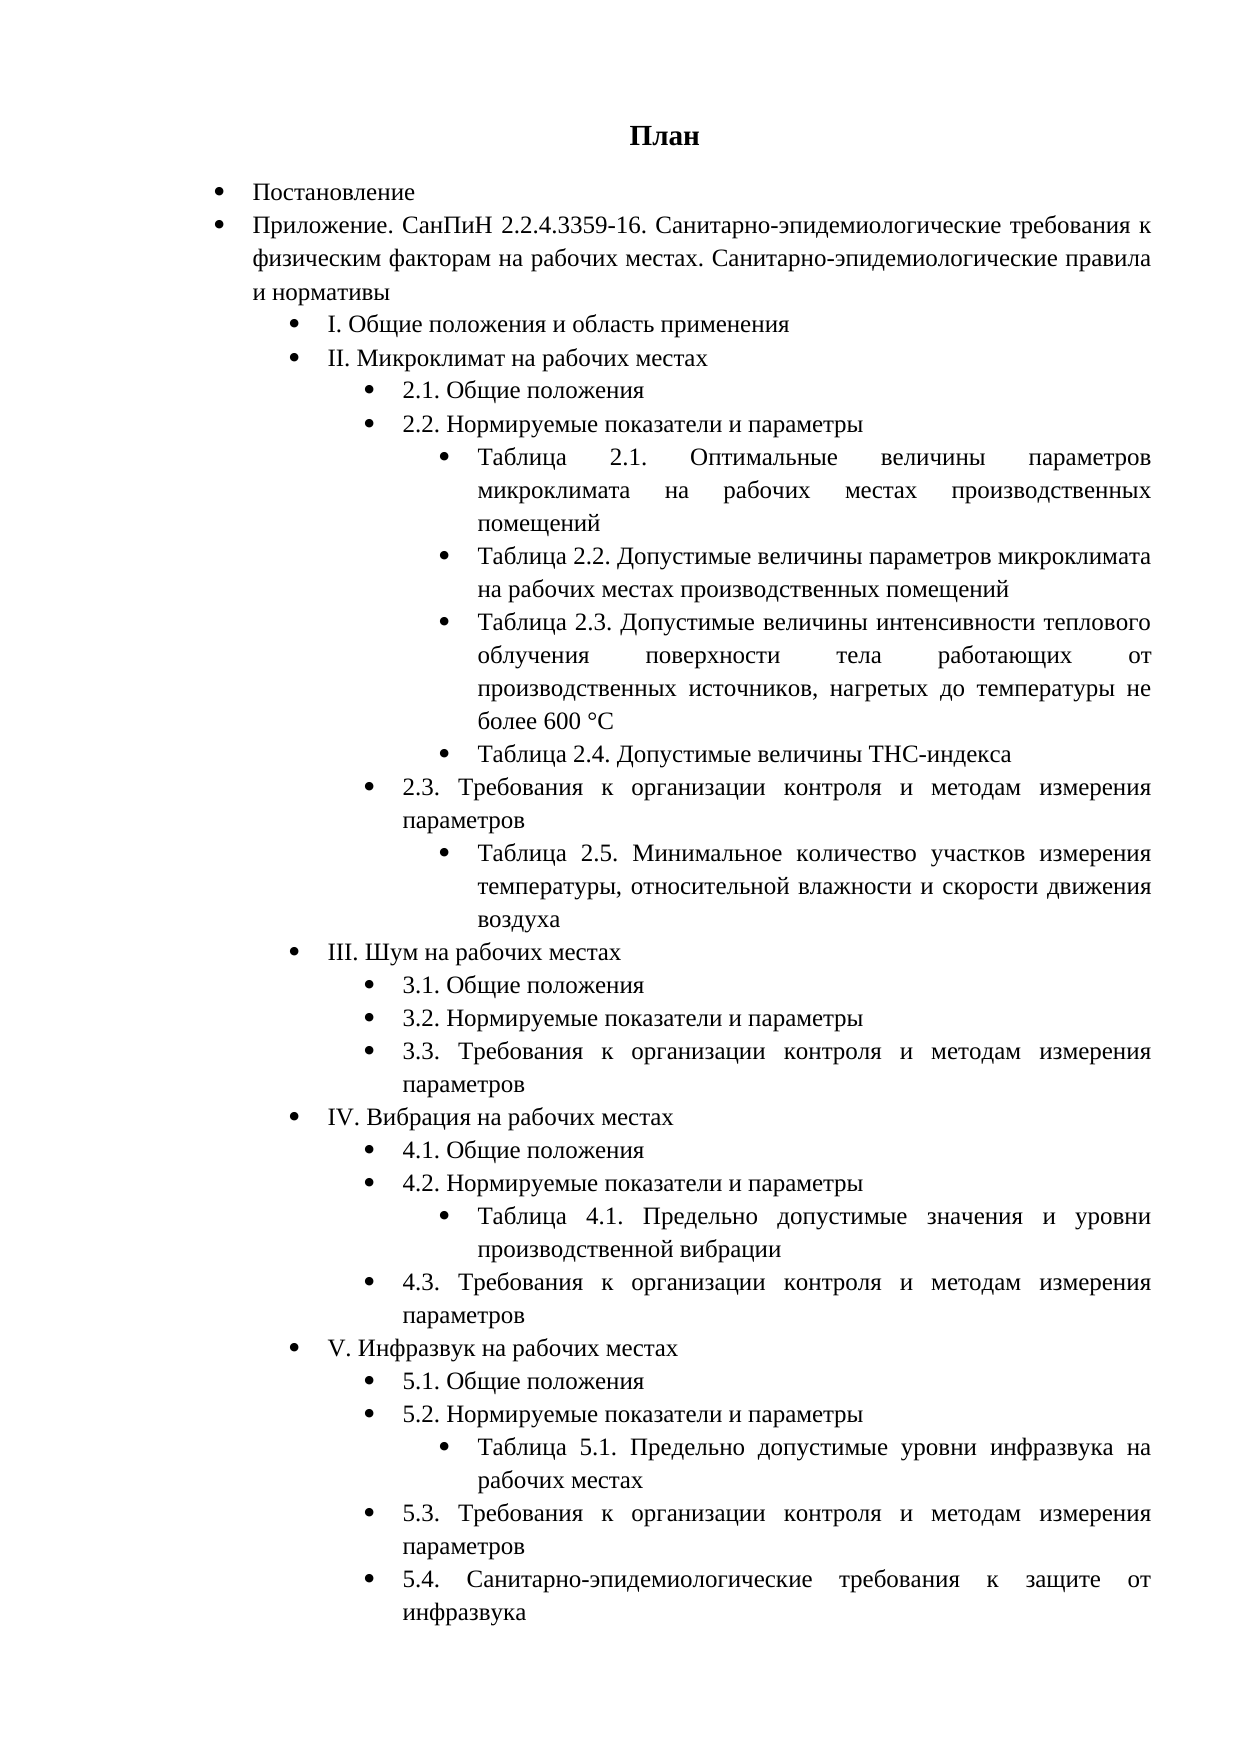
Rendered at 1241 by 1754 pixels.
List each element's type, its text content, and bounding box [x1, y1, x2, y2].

list Таблица 2.3. Допустимые величины интенсивности теплового облучения поверхности тела работающих от производственных источников, нагретых до температуры не более 600 °C [440, 607, 1152, 734]
list Приложение. СанПиН 2.2.4.3359-16. Санитарно-эпидемиологические требования к физическим факторам на рабочих местах. Санитарно-эпидемиологические правила и нормативы [215, 211, 1152, 305]
list 4.3. Требования к организации контроля и методам измерения параметров [365, 1267, 1152, 1329]
list Таблица 4.1. Предельно допустимые значения и уровни производственной вибрации [440, 1201, 1152, 1263]
list 4.2. Нормируемые показатели и параметры [365, 1168, 1152, 1197]
list 4.1. Общие положения [365, 1135, 1152, 1164]
list II. Микроклимат на рабочих местах [290, 343, 1152, 371]
list Постановление [215, 177, 1152, 206]
list 2.2. Нормируемые показатели и параметры [365, 409, 1152, 437]
list III. Шум на рабочих местах [290, 937, 1152, 966]
list 5.1. Общие положения [365, 1366, 1152, 1395]
list Таблица 2.2. Допустимые величины параметров микроклимата на рабочих местах производственных помещений [440, 541, 1152, 602]
list 2.3. Требования к организации контроля и методам измерения параметров [365, 772, 1152, 834]
list 5.2. Нормируемые показатели и параметры [365, 1399, 1152, 1428]
list V. Инфразвук на рабочих местах [290, 1333, 1152, 1362]
list 2.1. Общие положения [365, 376, 1152, 404]
list Таблица 2.4. Допустимые величины ТНС-индекса [440, 739, 1152, 768]
list 5.4. Санитарно-эпидемиологические требования к защите от инфразвука [365, 1564, 1152, 1626]
list Таблица 5.1. Предельно допустимые уровни инфразвука на рабочих местах [440, 1432, 1152, 1494]
list 3.1. Общие положения [365, 970, 1152, 999]
list 3.2. Нормируемые показатели и параметры [365, 1003, 1152, 1032]
list 5.3. Требования к организации контроля и методам измерения параметров [365, 1498, 1152, 1560]
list Таблица 2.5. Минимальное количество участков измерения температуры, относительной влажности и скорости движения воздуха [440, 838, 1152, 933]
list I. Общие положения и область применения [290, 309, 1152, 338]
text План [177, 118, 1152, 152]
list Таблица 2.1. Оптимальные величины параметров микроклимата на рабочих местах производственных помещений [440, 442, 1152, 536]
list IV. Вибрация на рабочих местах [290, 1102, 1152, 1131]
list 3.3. Требования к организации контроля и методам измерения параметров [365, 1036, 1152, 1098]
